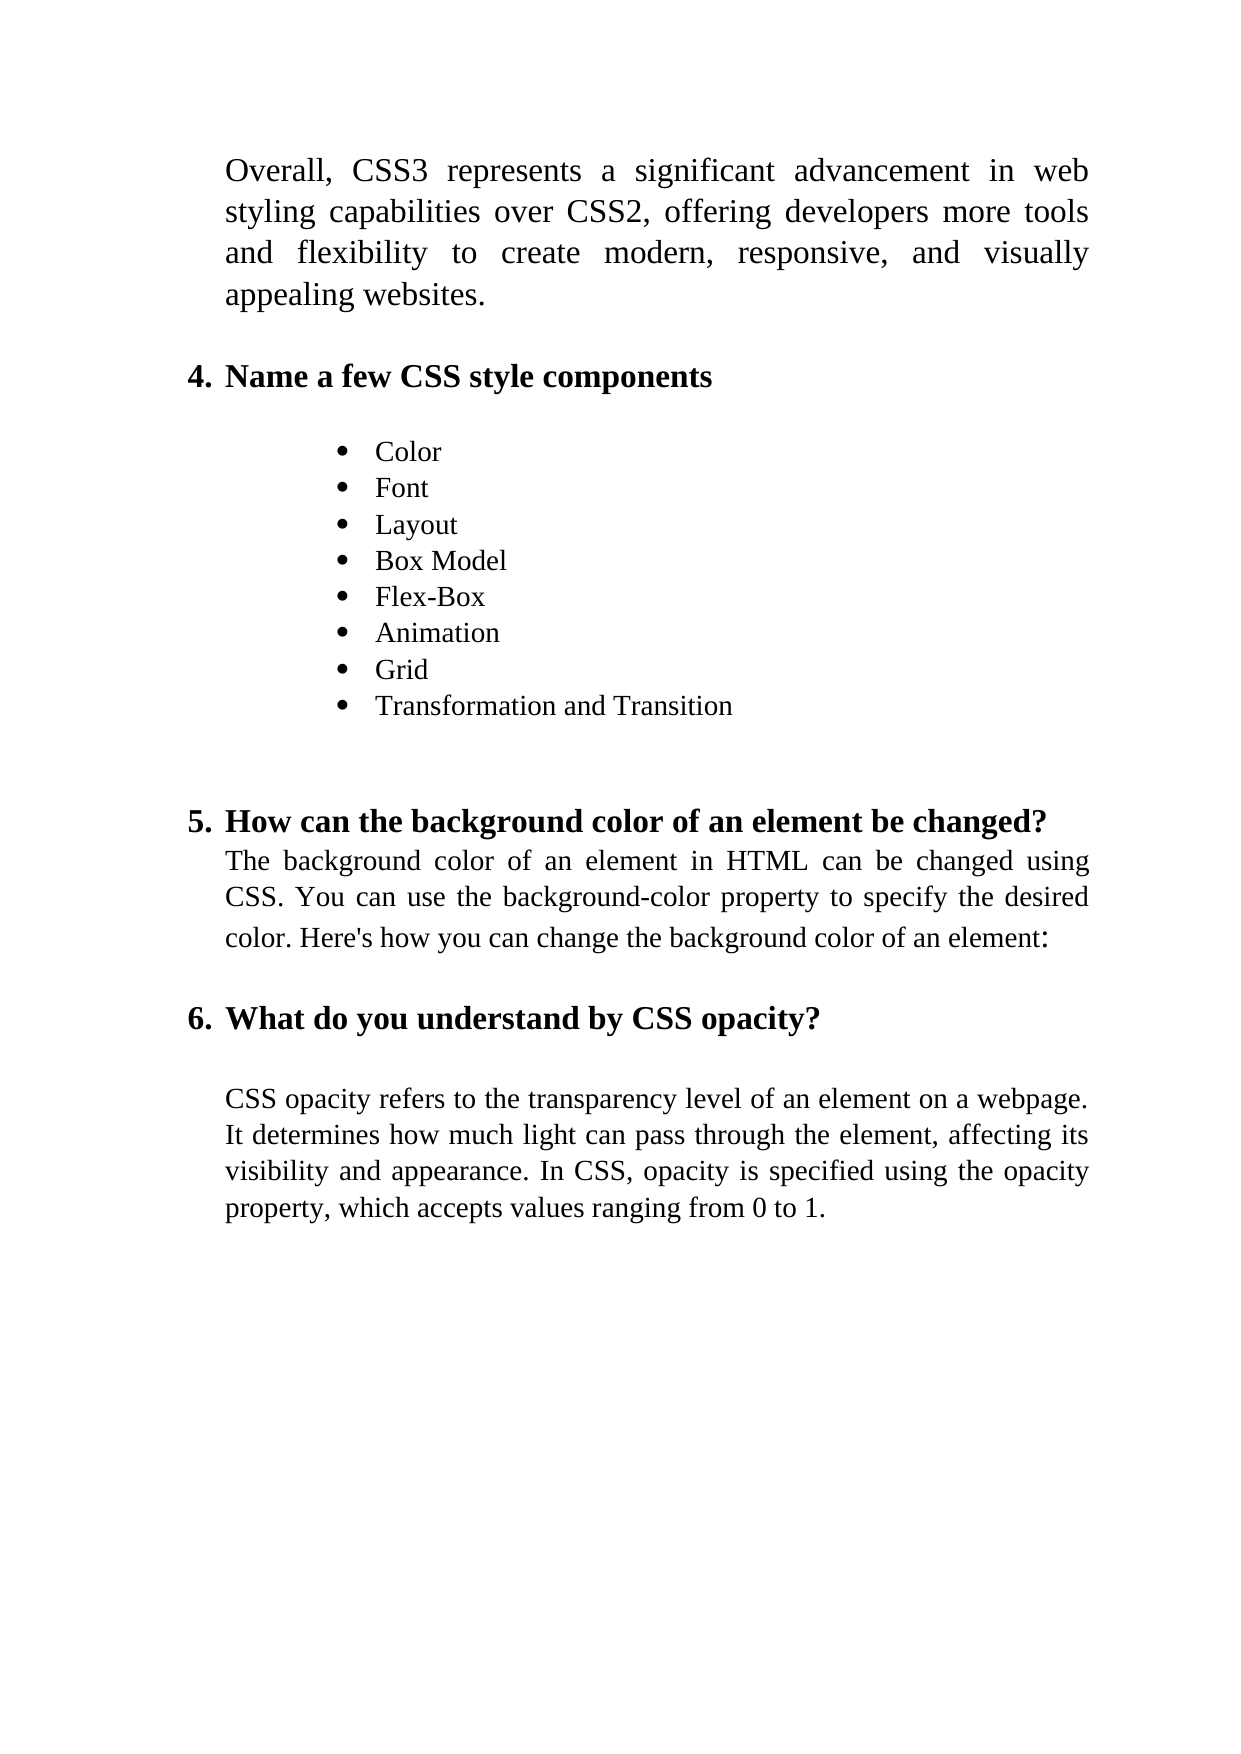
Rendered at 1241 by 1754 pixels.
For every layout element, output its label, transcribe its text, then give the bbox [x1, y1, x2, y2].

list CSS opacity refers to the transparency level of an element on a webpage. It determines how much light can pass through the element, affecting its visibility and appearance. In CSS, opacity is specified using the opacity property, which accepts values ranging from 0 to 1. [225, 1081, 1090, 1223]
list Name a few CSS style components [187, 357, 1090, 395]
list The background color of an element in HTML can be changed using CSS. You can use the background-color property to specify the desired color. Here's how you can change the background color of an element: [225, 843, 1090, 954]
list Grid [337, 652, 1090, 685]
list Animation [337, 616, 1090, 649]
list How can the background color of an element be changed? [187, 802, 1090, 840]
list Layout [337, 507, 1090, 540]
list Overall, CSS3 represents a significant advancement in web styling capabilities over CSS2, offering developers more tools and flexibility to create modern, responsive, and visually appealing websites. [225, 150, 1090, 312]
list Color [337, 434, 1090, 468]
list Font [337, 471, 1090, 504]
list What do you understand by CSS opacity? [187, 998, 1090, 1037]
list Flex-Box [337, 579, 1090, 613]
list Box Model [337, 543, 1090, 577]
list Transformation and Transition [337, 688, 1090, 722]
